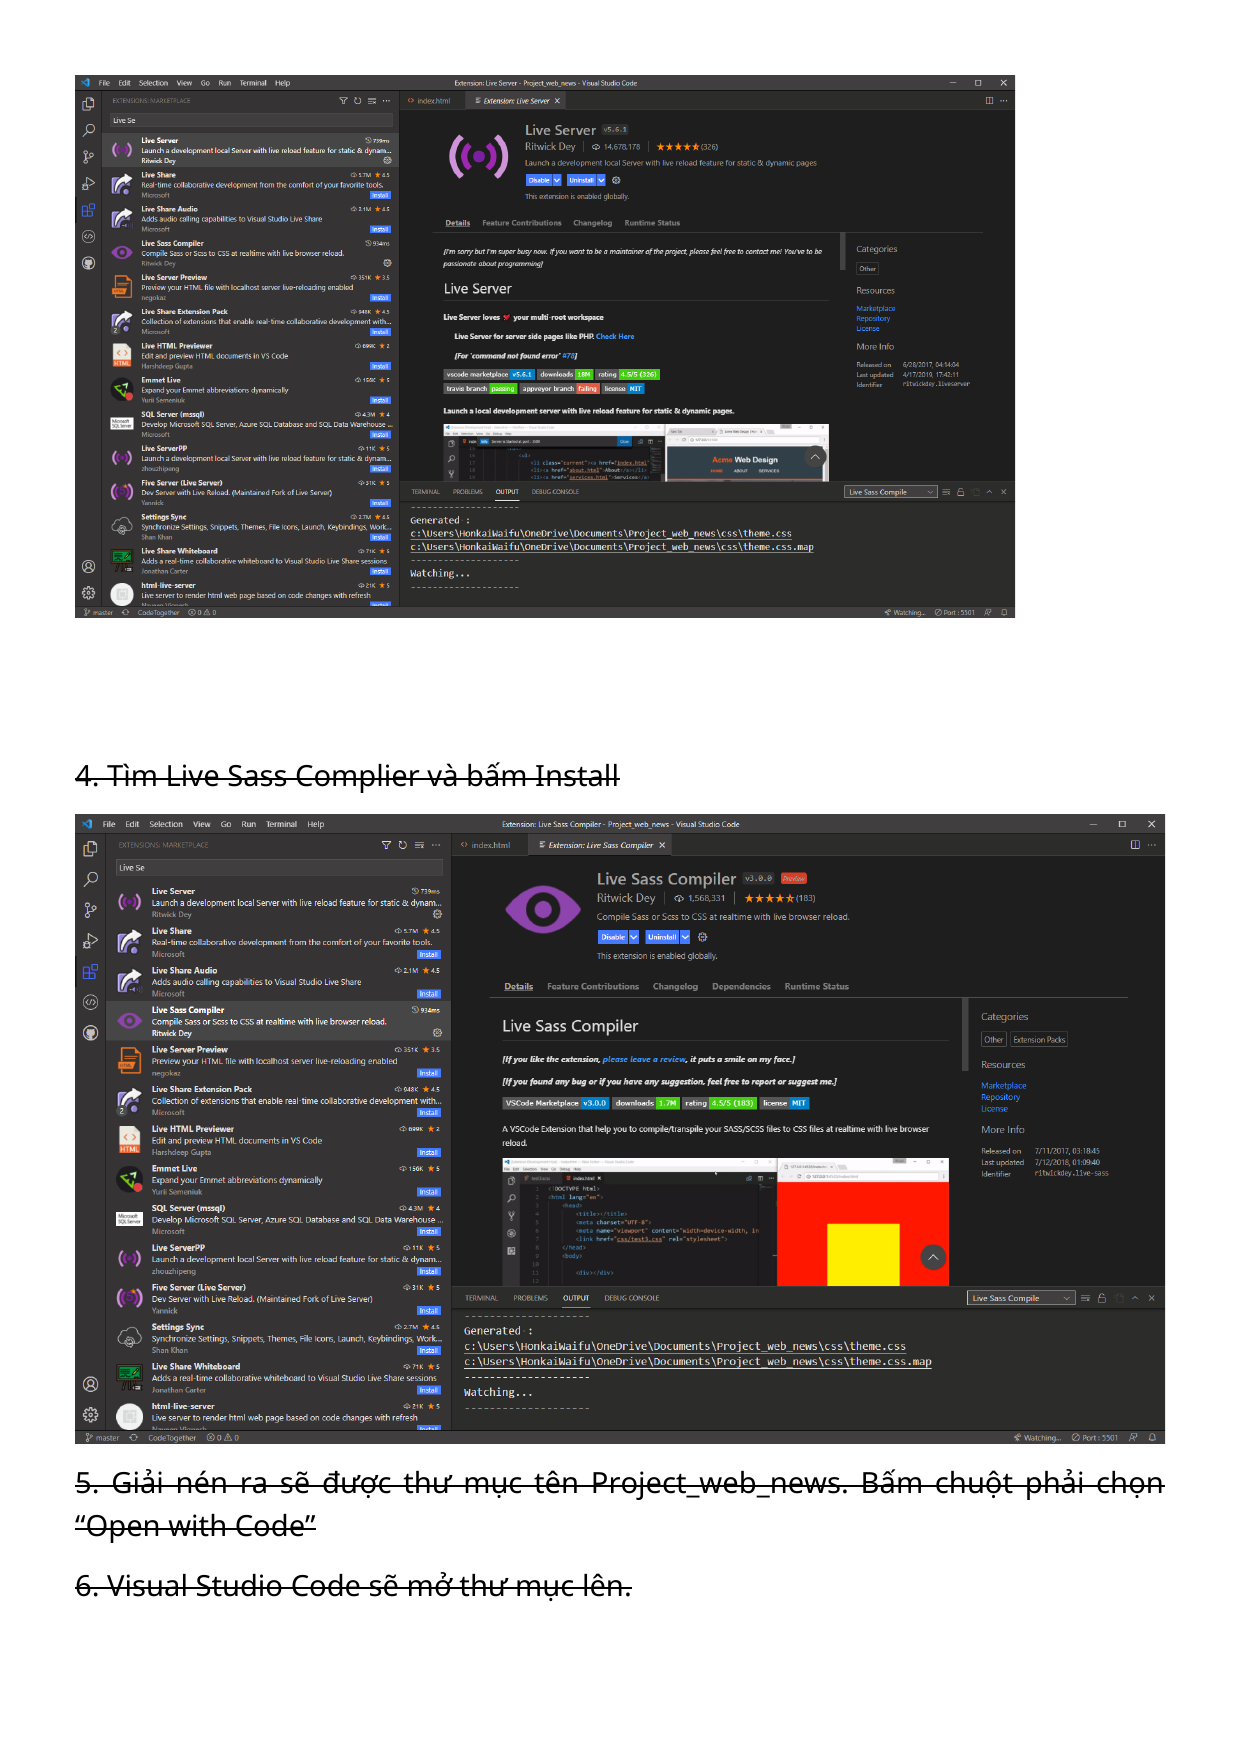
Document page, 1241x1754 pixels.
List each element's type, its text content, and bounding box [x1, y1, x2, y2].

picture [75, 75, 1016, 618]
text 4. Tìm Live Sass Complier và bấm Install [75, 755, 1165, 795]
text 5. Giải nén ra sẽ được thư mục tên Project_web_news. Bấm chuột phải chọn “Open with Code” [75, 1487, 1165, 1545]
text 6. Visual Studio Code sẽ mở thư mục lên. [75, 1565, 1165, 1604]
text 5. Giải nén ra sẽ được thư mục tên Project_web_news. Bấm chuột phải chọn “Open with Code” [75, 1463, 1165, 1485]
picture [75, 814, 1166, 1444]
